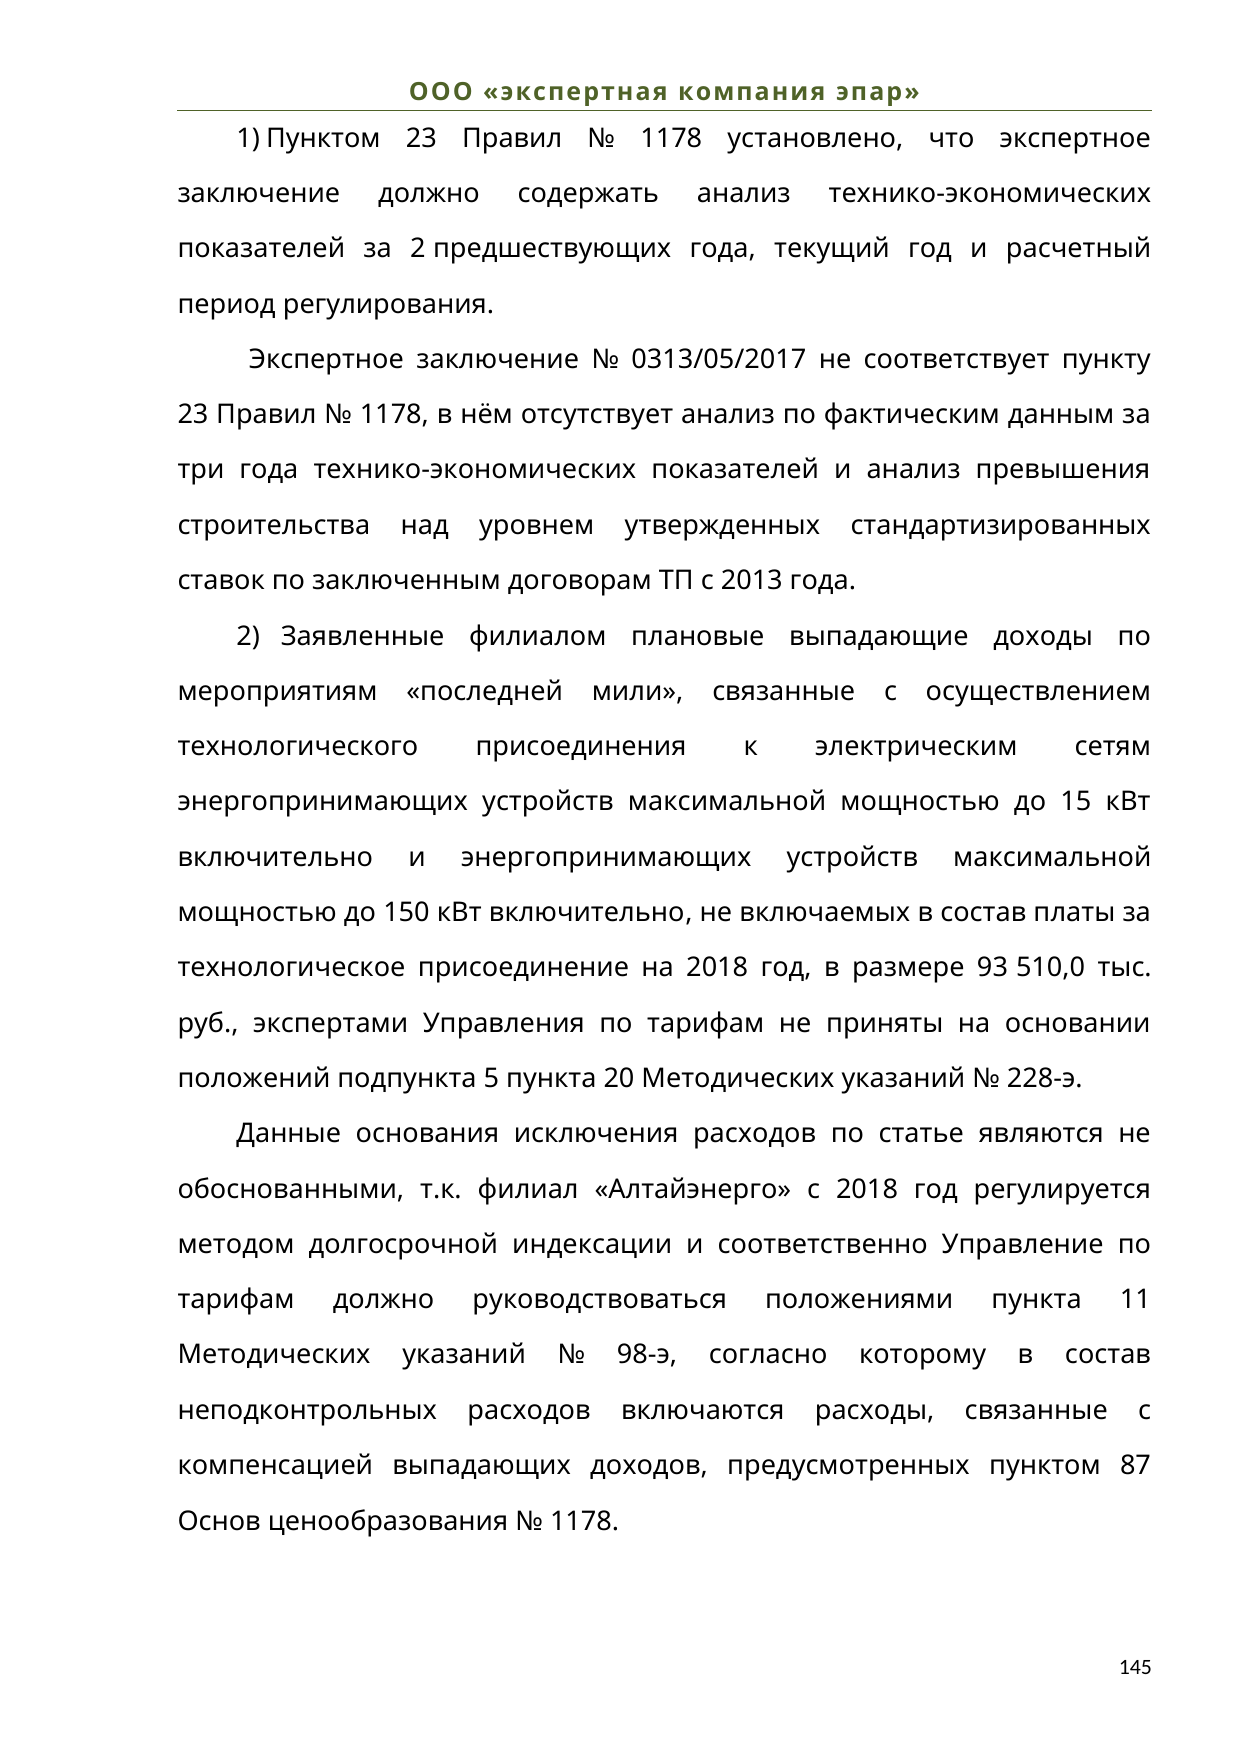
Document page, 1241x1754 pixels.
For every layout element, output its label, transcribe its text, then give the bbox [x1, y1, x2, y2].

list Экспертное заключение № 0313/05/2017 не соответствует пункту 23 Правил № 1178, в нём отсутствует анализ по фактическим данным за три года технико-экономических показателей и анализ превышения строительства над уровнем утвержденных стандартизированных ставок по заключенным договорам ТП с 2013 года. [177, 339, 1152, 597]
list Данные основания исключения расходов по статье являются не обоснованными, т.к. филиал «Алтайэнерго» с 2018 год регулируется методом долгосрочной индексации и соответственно Управление по тарифам должно руководствоваться положениями пункта 11 Методических указаний № 98-э, согласно которому в состав неподконтрольных расходов включаются расходы, связанные с компенсацией выпадающих доходов, предусмотренных пунктом 87 Основ ценообразования № 1178. [177, 1114, 1152, 1538]
list Заявленные филиалом плановые выпадающие доходы по мероприятиям «последней мили», связанные с осуществлением технологического присоединения к электрическим сетям энергопринимающих устройств максимальной мощностью до 15 кВт включительно и энергопринимающих устройств максимальной мощностью до 150 кВт включительно, не включаемых в состав платы за технологическое присоединение на 2018 год, в размере 93 510,0 тыс. руб., экспертами Управления по тарифам не приняты на основании положений подпункта 5 пункта 20 Методических указаний № 228-э. [177, 616, 1152, 1095]
list Пунктом 23 Правил № 1178 установлено, что экспертное заключение должно содержать анализ технико-экономических показателей за 2 предшествующих года, текущий год и расчетный период регулирования. [177, 118, 1152, 321]
